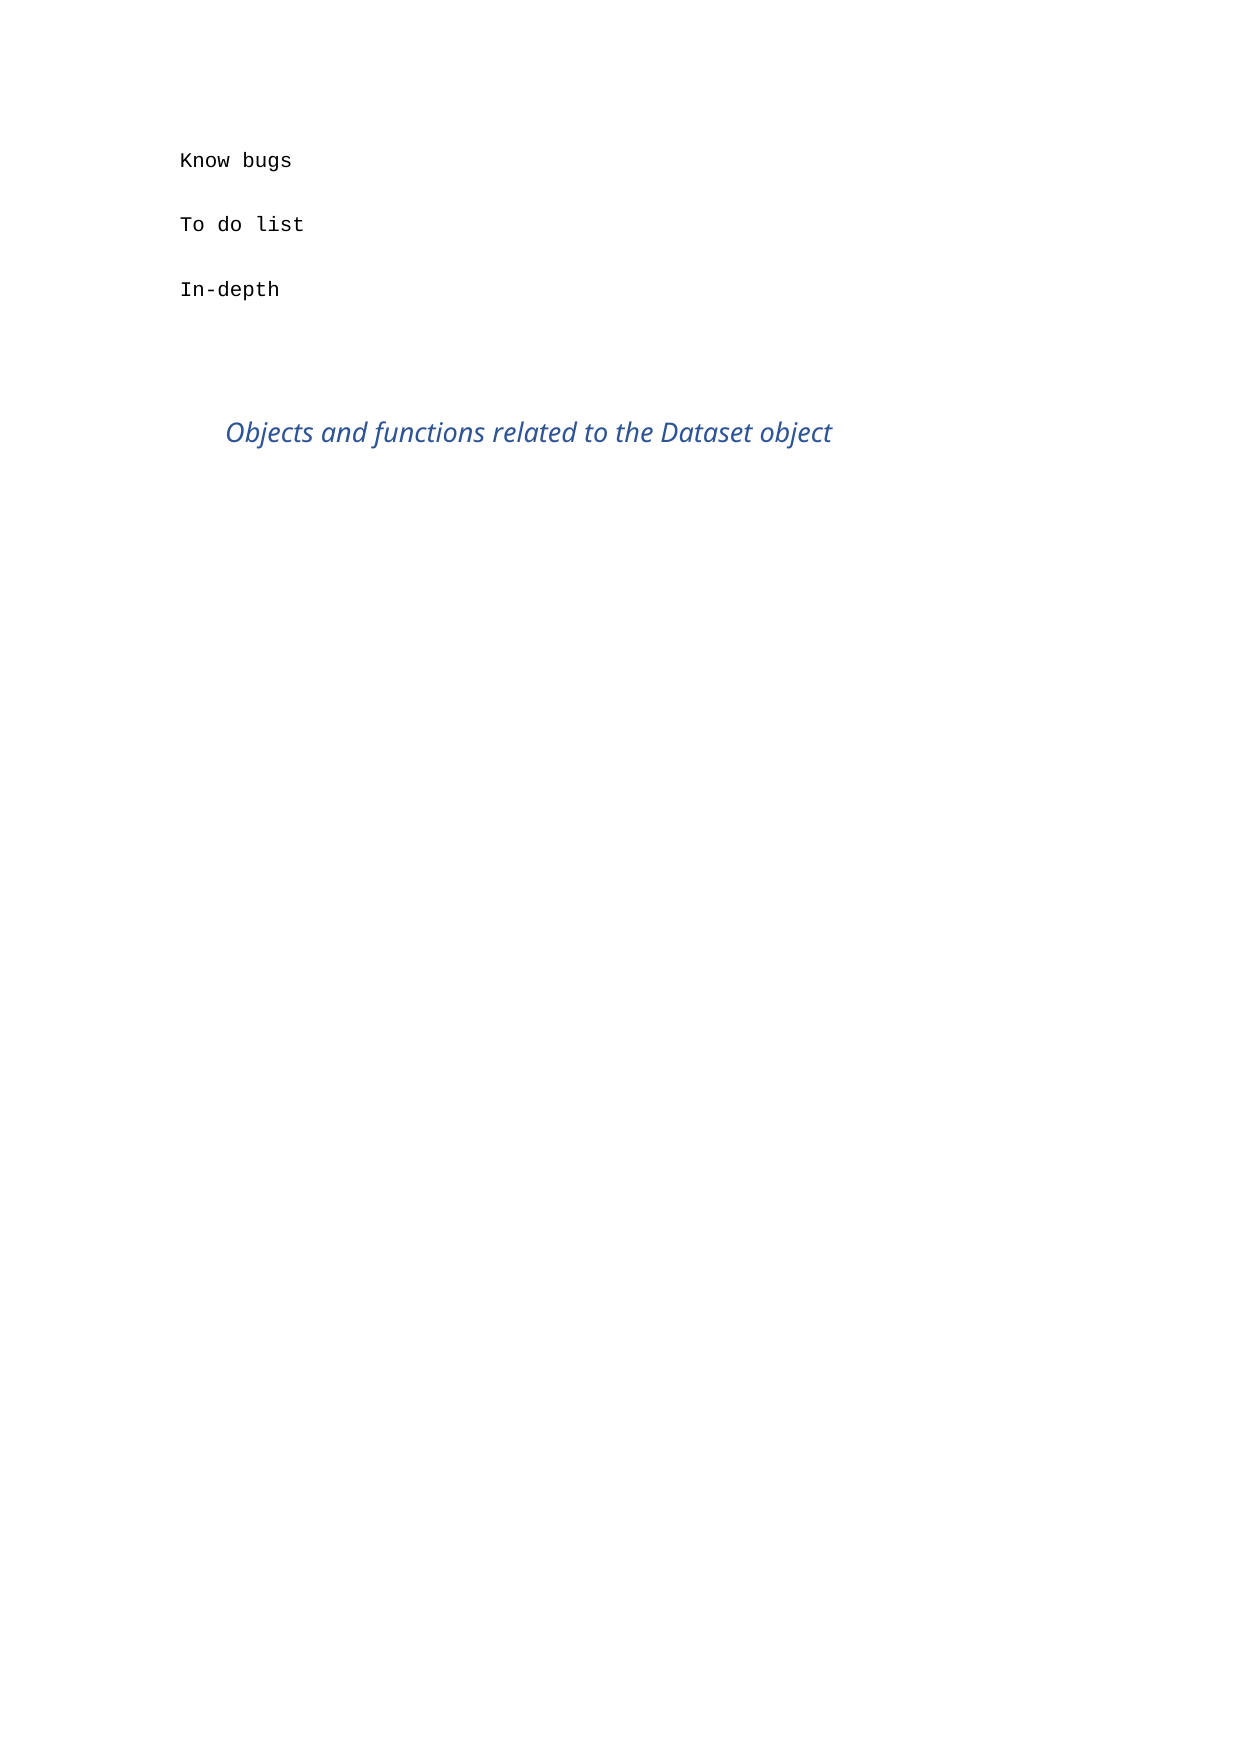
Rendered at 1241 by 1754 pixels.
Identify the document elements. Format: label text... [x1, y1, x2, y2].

text To do list [150, 214, 1090, 238]
subtitle Objects and functions related to the Dataset object [225, 413, 1090, 450]
text Know bugs [150, 150, 1090, 174]
text In-depth [150, 279, 1090, 302]
